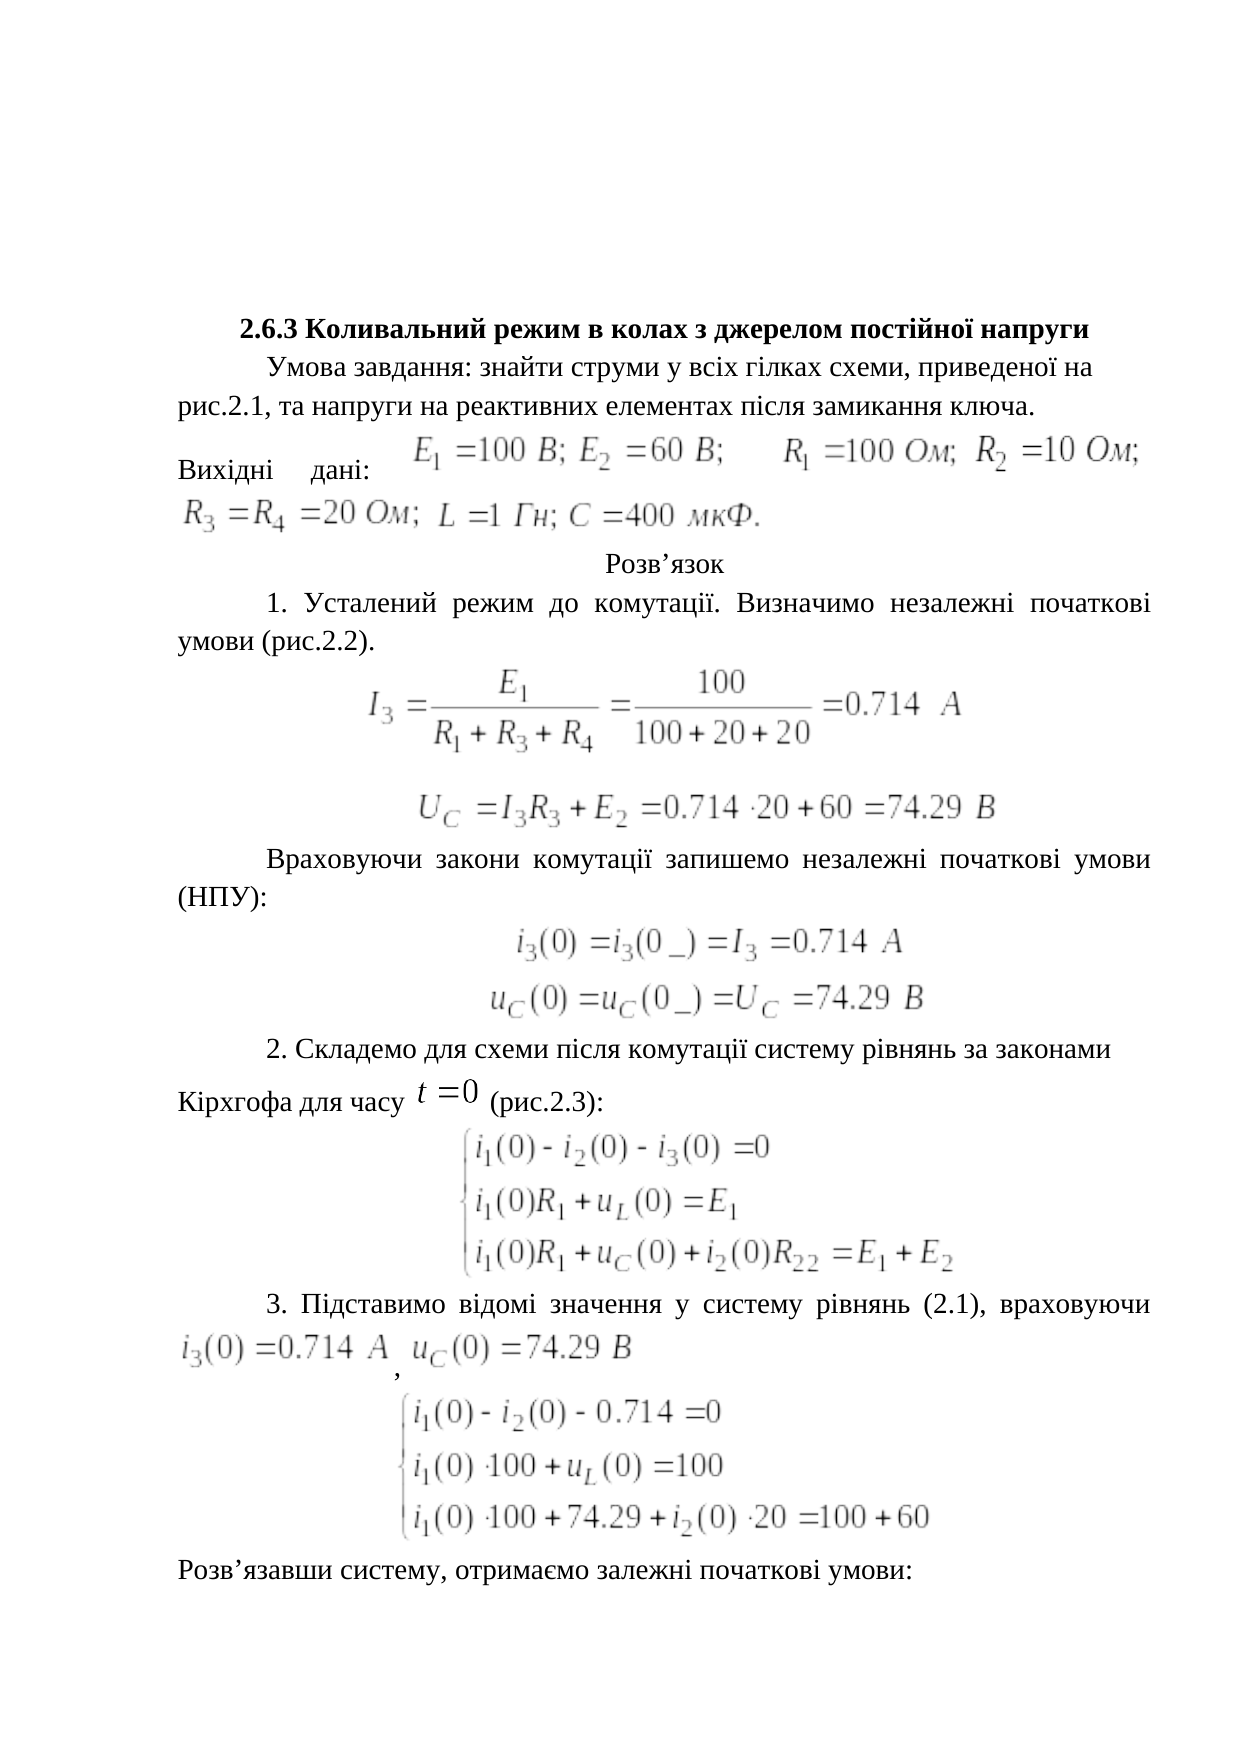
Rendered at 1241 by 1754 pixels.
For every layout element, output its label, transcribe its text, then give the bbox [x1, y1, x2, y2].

text Умова завдання: знайти струми у всіх гілках схеми, приведеної на рис.2.1, та напруги на реактивних елементах після замикання ключа. [177, 349, 1152, 421]
text Розв’язавши систему, отримаємо залежні початкові умови: [177, 1552, 1152, 1585]
text Розв’язок [177, 546, 1152, 580]
text 3. Підставимо відомі значення у систему рівнянь (2.1), враховуючи, [177, 1286, 1152, 1383]
text Вихідні дані: [177, 426, 1152, 542]
text 1. Усталений режим до комутації. Визначимо незалежні початкові умови (рис.2.2). [177, 585, 1152, 657]
text Враховуючи закони комутації запишемо незалежні початкові умови (НПУ): [177, 841, 1152, 913]
text 2. Складемо для схеми після комутації систему рівнянь за законами Кірхгофа для часу (рис.2.3): [177, 1032, 1152, 1117]
text 2.6.3 Коливальний режим в колах з джерелом постійної напруги [177, 311, 1152, 344]
